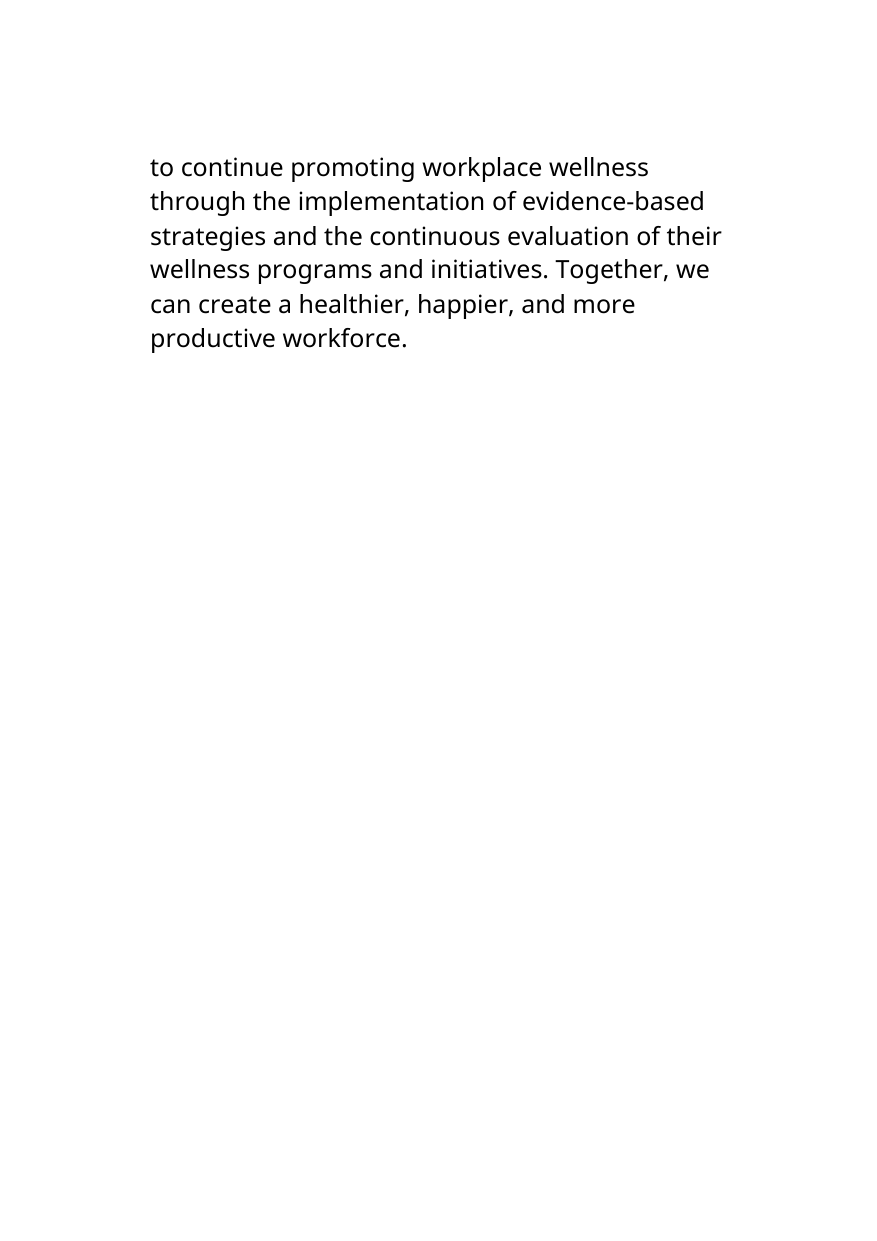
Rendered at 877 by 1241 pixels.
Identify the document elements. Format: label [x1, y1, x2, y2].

text [150, 150, 727, 354]
